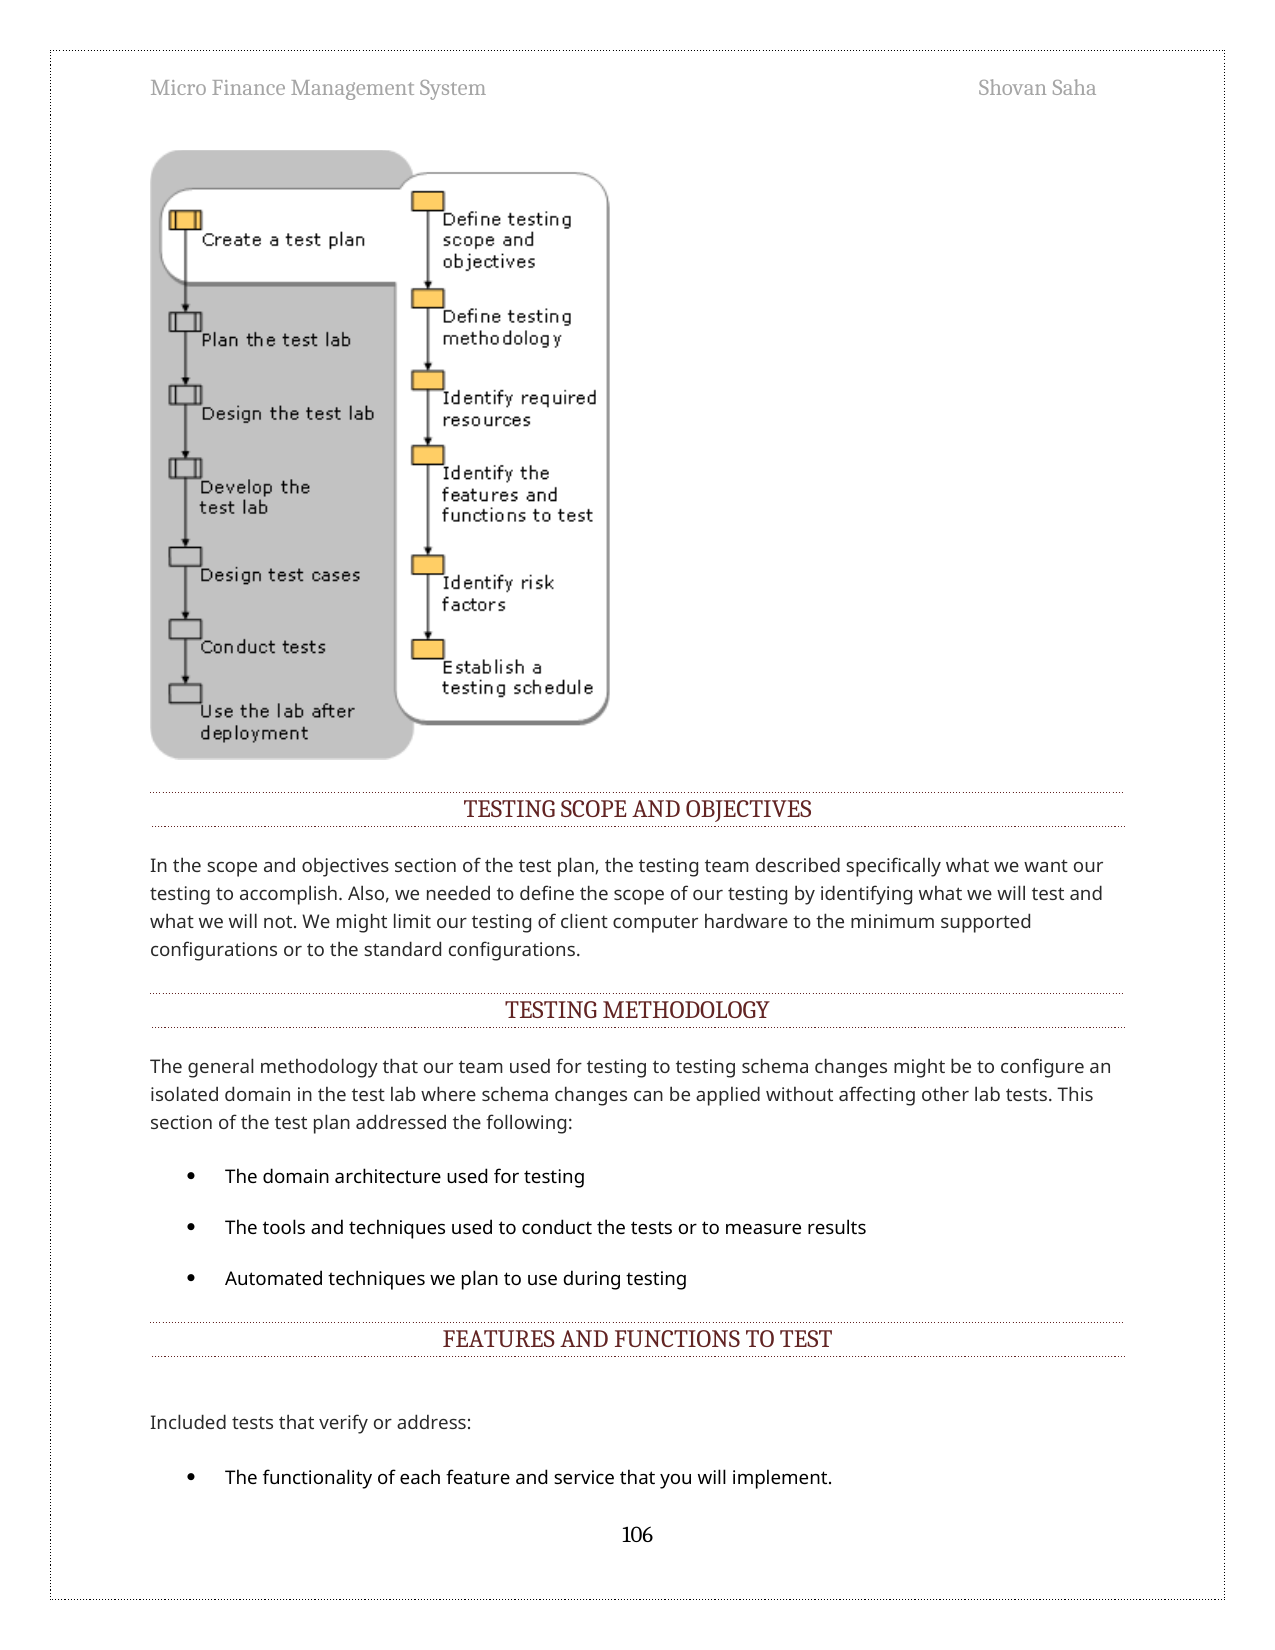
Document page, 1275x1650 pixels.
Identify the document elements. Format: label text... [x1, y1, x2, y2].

list The functionality of each feature and service that you will implement. [187, 1464, 1125, 1490]
subtitle Features and Functions to Test [150, 1322, 1125, 1357]
list The tools and techniques used to conduct the tests or to measure results [187, 1214, 1125, 1240]
text In the scope and objectives section of the test plan, the testing team described specifically what we want our testing to accomplish. Also, we needed to define the scope of our testing by identifying what we will test and what we will not. We might limit our testing of client computer hardware to the minimum supported configurations or to the standard configurations. [150, 849, 1125, 962]
text The general methodology that our team used for testing to testing schema changes might be to configure an isolated domain in the test lab where schema changes can be applied without affecting other lab tests. This section of the test plan addressed the following: [150, 1050, 1125, 1135]
list The domain architecture used for testing [187, 1164, 1125, 1189]
subtitle Testing Methodology [150, 993, 1125, 1028]
picture [150, 150, 610, 760]
list Automated techniques we plan to use during testing [187, 1265, 1125, 1290]
text Included tests that verify or address: [150, 1407, 1125, 1435]
subtitle Testing Scope and Objectives [150, 792, 1125, 827]
